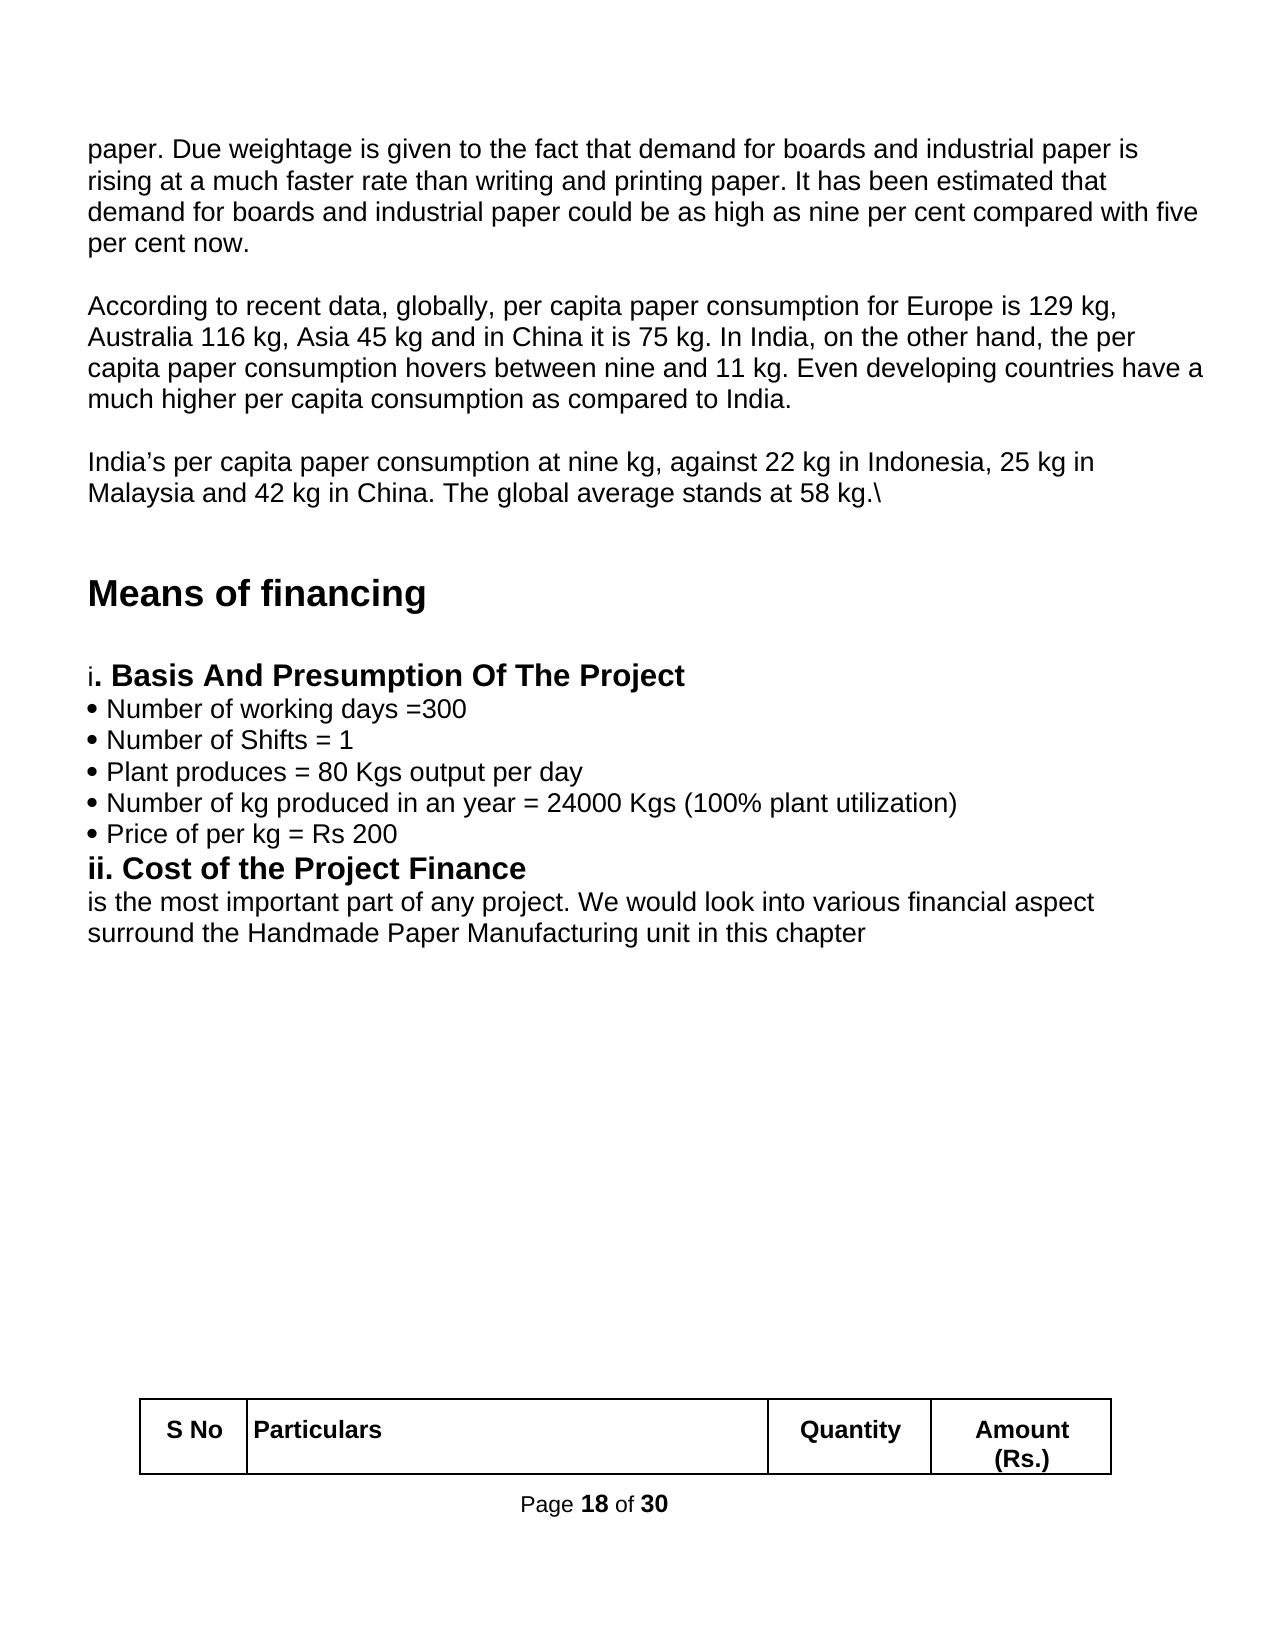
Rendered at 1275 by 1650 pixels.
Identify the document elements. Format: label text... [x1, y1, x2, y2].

table_header Particulars [248, 1400, 767, 1472]
text i. Basis And Presumption Of The Project [87, 657, 1208, 693]
text Means of financing [87, 571, 1208, 614]
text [87, 133, 1208, 258]
text India’s per capita paper consumption at nine kg, against 22 kg in Indonesia, 25 kg in Malaysia and 42 kg in China. The global average stands at 58 kg.\ [87, 446, 1208, 508]
text Price of per kg = Rs 200 [87, 818, 1208, 850]
text Number of kg produced in an year = 24000 Kgs (100% plant utilization) [87, 787, 1208, 818]
text Number of Shifts = 1 [87, 724, 1208, 756]
table_header Amount (Rs.) [932, 1400, 1110, 1472]
text is the most important part of any project. We would look into various financial aspect surround the Handmade Paper Manufacturing unit in this chapter [87, 886, 1208, 948]
table_header Quantity [769, 1400, 930, 1472]
text ii. Cost of the Project Finance [87, 850, 1208, 886]
text Plant produces = 80 Kgs output per day [87, 756, 1208, 787]
table_header S No [141, 1400, 246, 1472]
text Number of working days =300 [87, 693, 1208, 724]
text According to recent data, globally, per capita paper consumption for Europe is 129 kg, Australia 116 kg, Asia 45 kg and in China it is 75 kg. In India, on the other hand, the per capita paper consumption hovers between nine and 11 kg. Even developing countries have a much higher per capita consumption as compared to India. [87, 289, 1208, 414]
